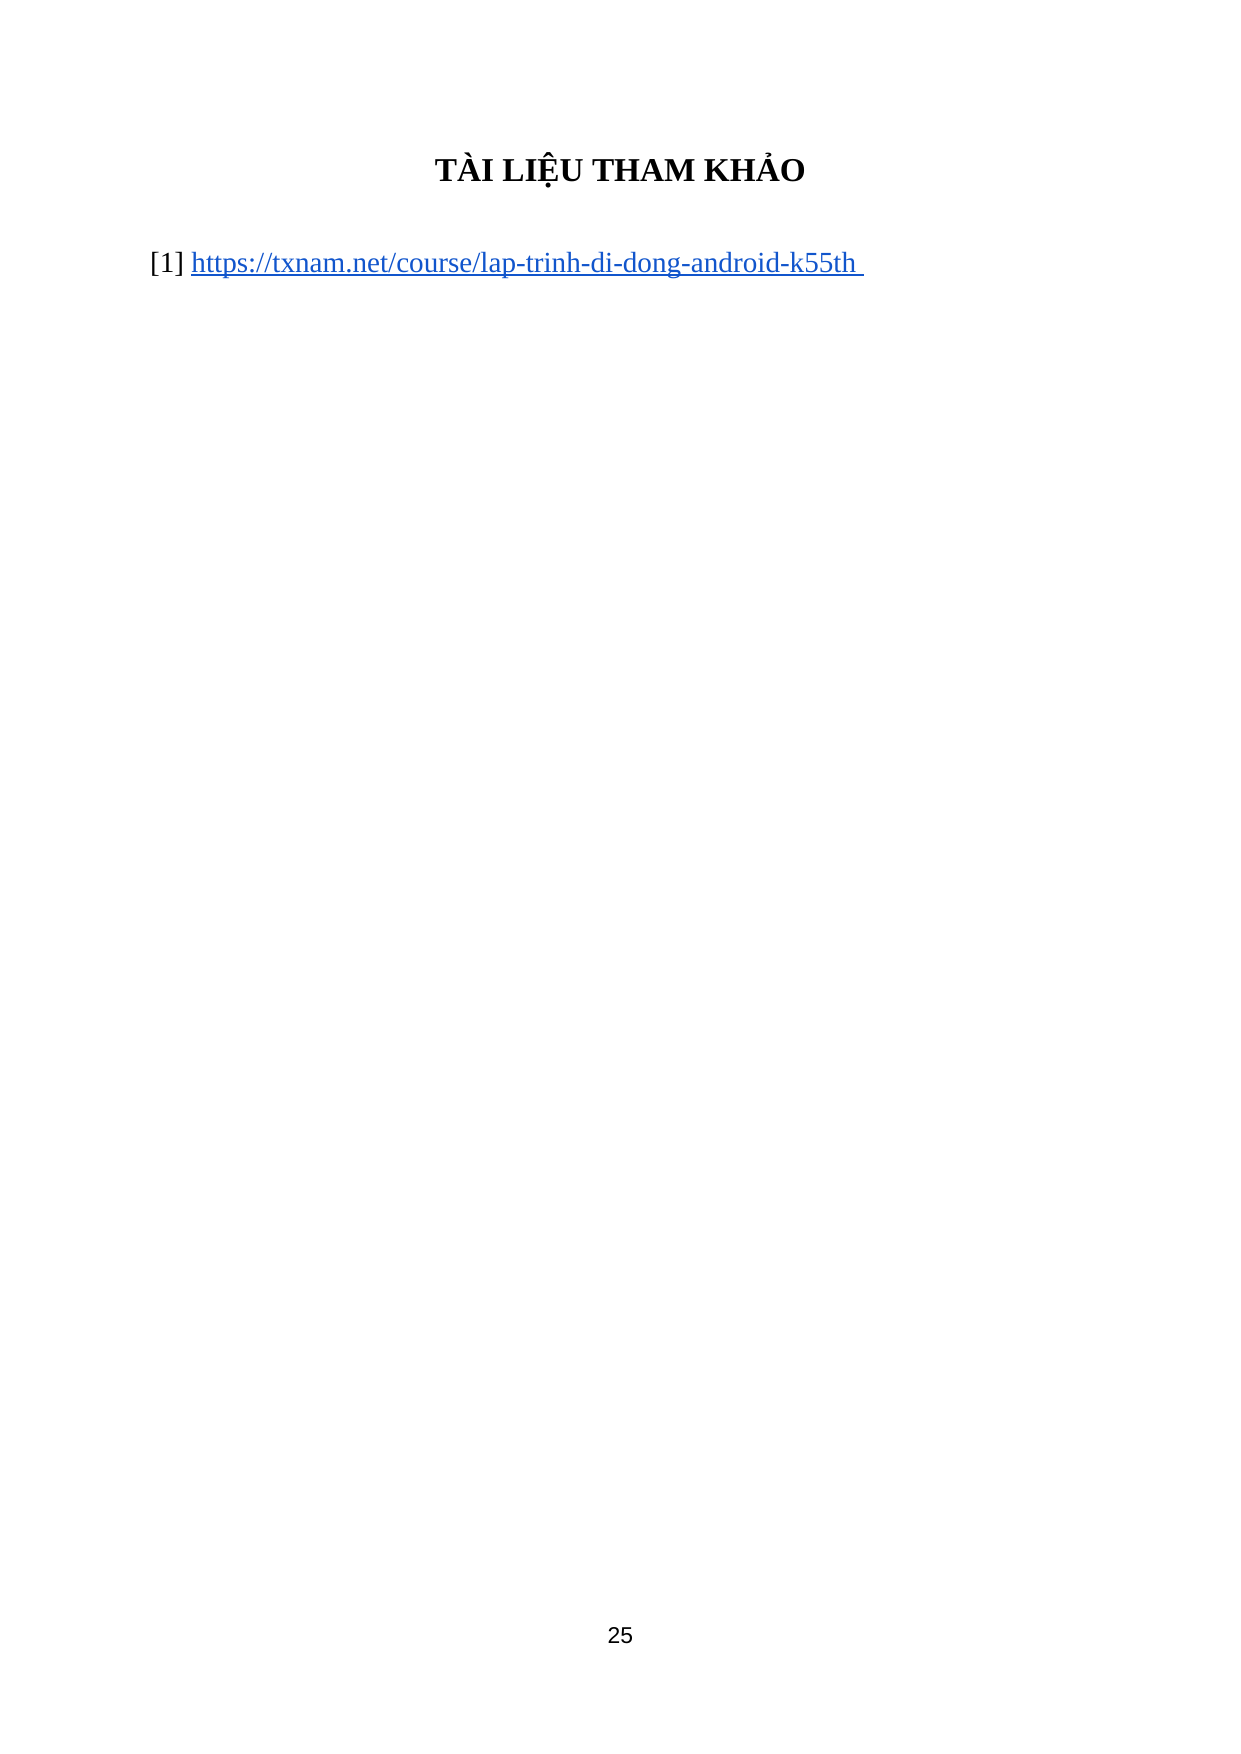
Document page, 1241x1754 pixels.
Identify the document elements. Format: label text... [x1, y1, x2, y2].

text [1] https://txnam.net/course/lap-trinh-di-dong-android-k55th [150, 245, 1090, 279]
subtitle TÀI LIỆU THAM KHẢO [150, 150, 1090, 188]
